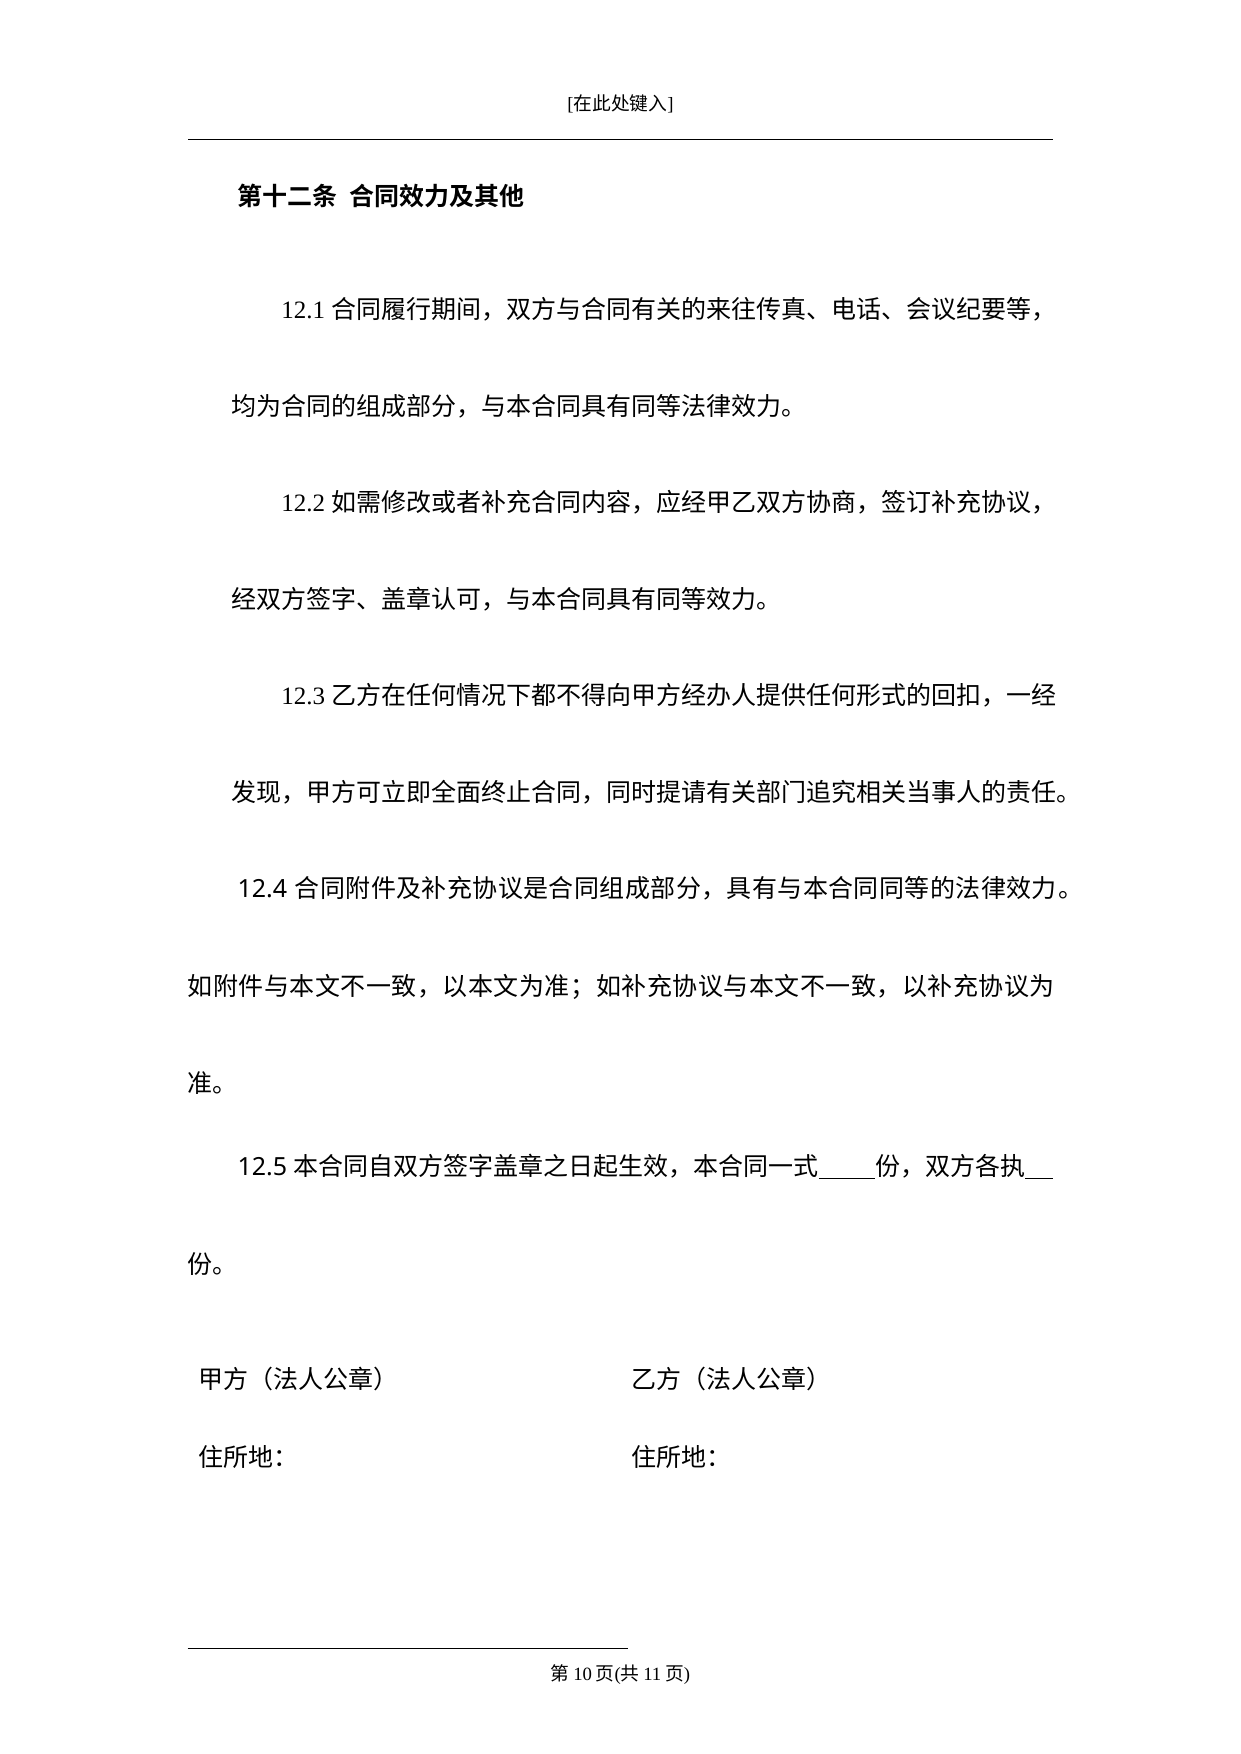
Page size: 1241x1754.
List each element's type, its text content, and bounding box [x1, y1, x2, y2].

text 12.4 合同附件及补充协议是合同组成部分，具有与本合同同等的法律效力。如附件与本文不一致，以本文为准；如补充协议与本文不一致，以补充协议为准。 [187, 854, 1058, 1114]
text 12.1 合同履行期间，双方与合同有关的来往传真、电话、会议纪要等，均为合同的组成部分，与本合同具有同等法律效力。 [231, 275, 1058, 437]
text 12.2 如需修改或者补充合同内容，应经甲乙双方协商，签订补充协议，经双方签字、盖章认可，与本合同具有同等效力。 [231, 468, 1058, 630]
table_header 甲方（法人公章） [188, 1345, 620, 1423]
subtitle 第十二条 合同效力及其他 [187, 162, 1053, 227]
text 12.5 本合同自双方签字盖章之日起生效，本合同一式 份，双方各执 份。 [187, 1132, 1058, 1295]
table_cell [620, 1423, 1053, 1592]
text 12.3 乙方在任何情况下都不得向甲方经办人提供任何形式的回扣，一经发现，甲方可立即全面终止合同，同时提请有关部门追究相关当事人的责任。 [231, 661, 1058, 823]
table_header 乙方（法人公章） [620, 1345, 1053, 1423]
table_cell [188, 1423, 620, 1592]
